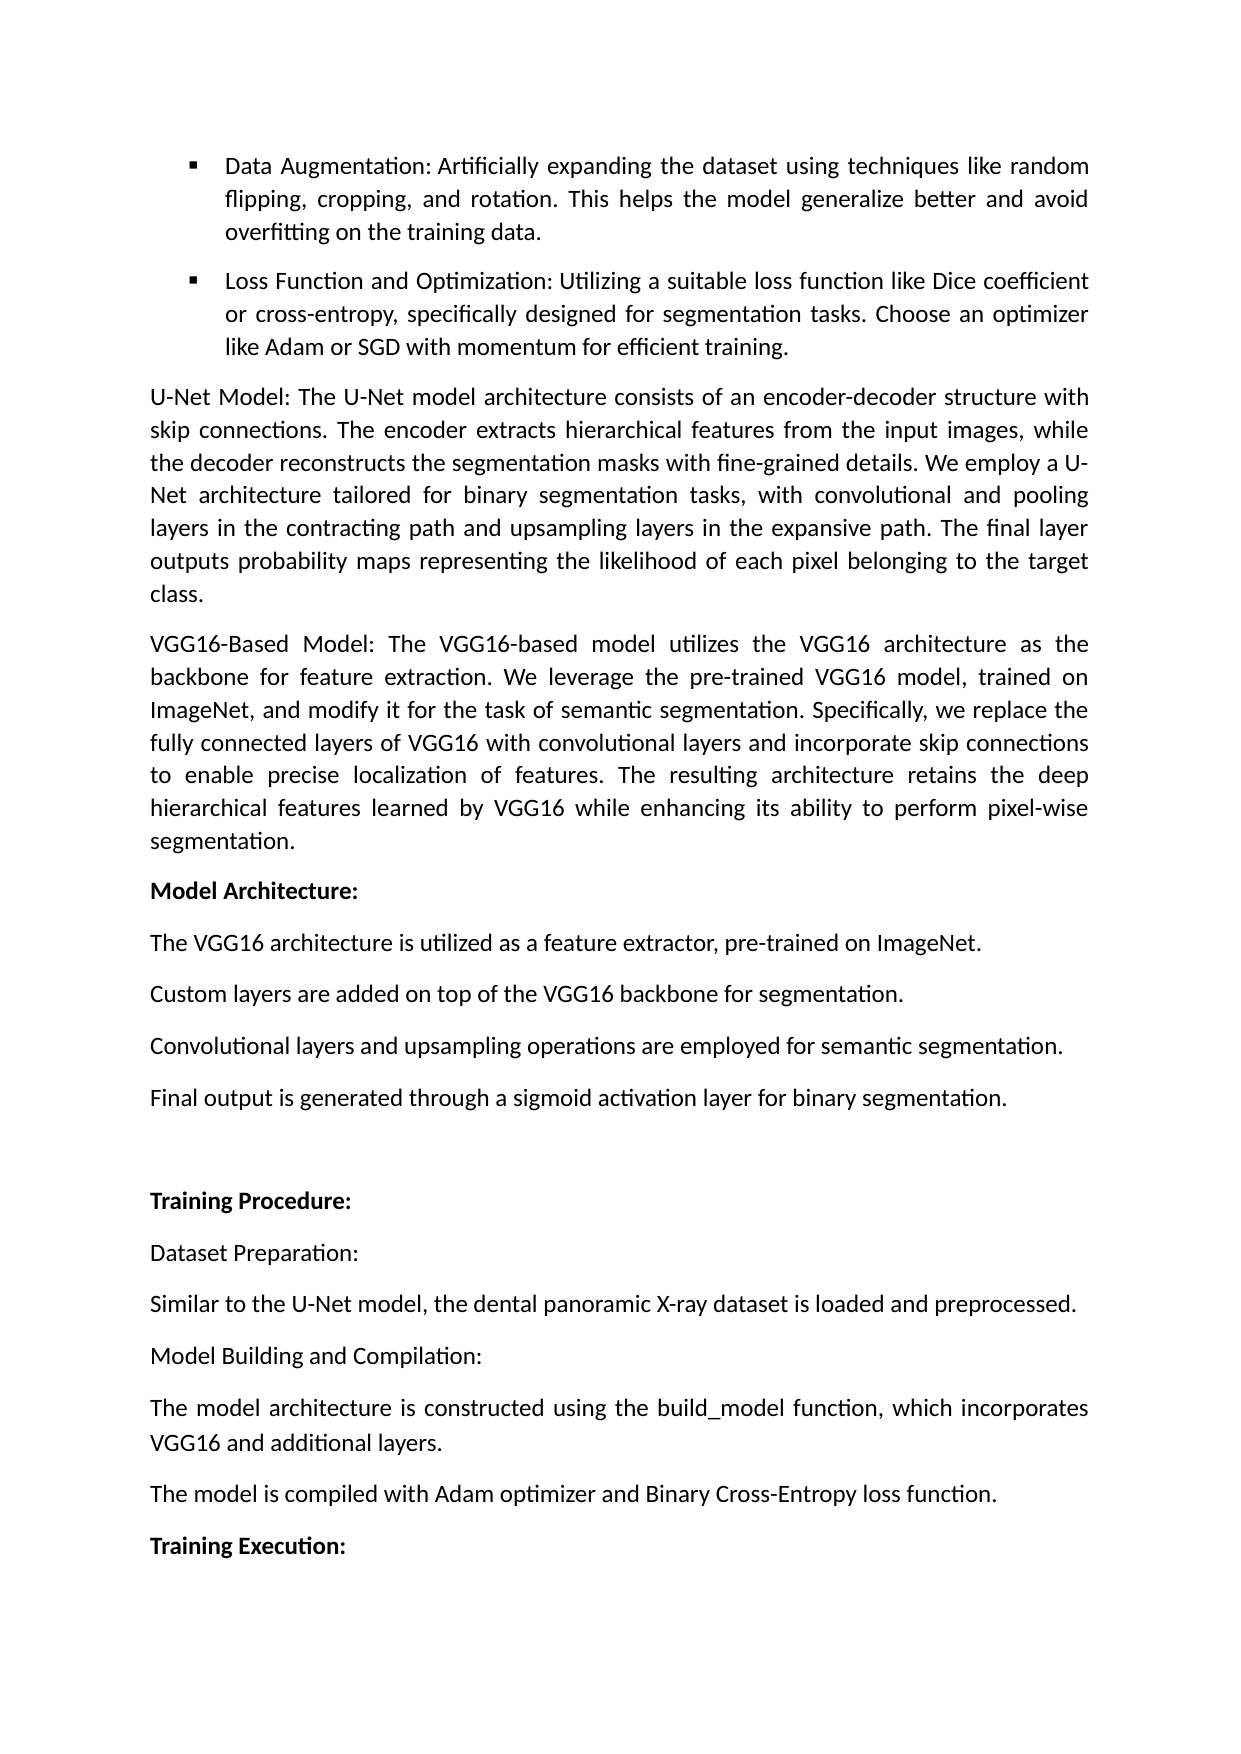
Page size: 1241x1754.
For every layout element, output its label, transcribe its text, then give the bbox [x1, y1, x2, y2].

list Data Augmentation: Artificially expanding the dataset using techniques like random flipping, cropping, and rotation. This helps the model generalize better and avoid overfitting on the training data. [187, 150, 1090, 246]
text The VGG16 architecture is utilized as a feature extractor, pre-trained on ImageNet. [150, 927, 1090, 957]
text The model is compiled with Adam optimizer and Binary Cross-Entropy loss function. [150, 1478, 1090, 1509]
text U-Net Model: The U-Net model architecture consists of an encoder-decoder structure with skip connections. The encoder extracts hierarchical features from the input images, while the decoder reconstructs the segmentation masks with fine-grained details. We employ a U-Net architecture tailored for binary segmentation tasks, with convolutional and pooling layers in the contracting path and upsampling layers in the expansive path. The final layer outputs probability maps representing the likelihood of each pixel belonging to the target class. [150, 381, 1090, 609]
text Final output is generated through a sigmoid activation layer for binary segmentation. [150, 1082, 1090, 1112]
text Similar to the U-Net model, the dental panoramic X-ray dataset is loaded and preprocessed. [150, 1288, 1090, 1319]
text Training Execution: [150, 1530, 1090, 1561]
text Dataset Preparation: [150, 1237, 1090, 1267]
text Model Building and Compilation: [150, 1340, 1090, 1371]
text The model architecture is constructed using the build_model function, which incorporates VGG16 and additional layers. [150, 1392, 1090, 1457]
text Convolutional layers and upsampling operations are employed for semantic segmentation. [150, 1030, 1090, 1061]
list Loss Function and Optimization: Utilizing a suitable loss function like Dice coefficient or cross-entropy, specifically designed for segmentation tasks. Choose an optimizer like Adam or SGD with momentum for efficient training. [187, 265, 1090, 362]
text Custom layers are added on top of the VGG16 backbone for segmentation. [150, 978, 1090, 1009]
text Training Procedure: [150, 1185, 1090, 1216]
text VGG16-Based Model: The VGG16-based model utilizes the VGG16 architecture as the backbone for feature extraction. We leverage the pre-trained VGG16 model, trained on ImageNet, and modify it for the task of semantic segmentation. Specifically, we replace the fully connected layers of VGG16 with convolutional layers and incorporate skip connections to enable precise localization of features. The resulting architecture retains the deep hierarchical features learned by VGG16 while enhancing its ability to perform pixel-wise segmentation. [150, 628, 1090, 856]
text Model Architecture: [150, 875, 1090, 906]
